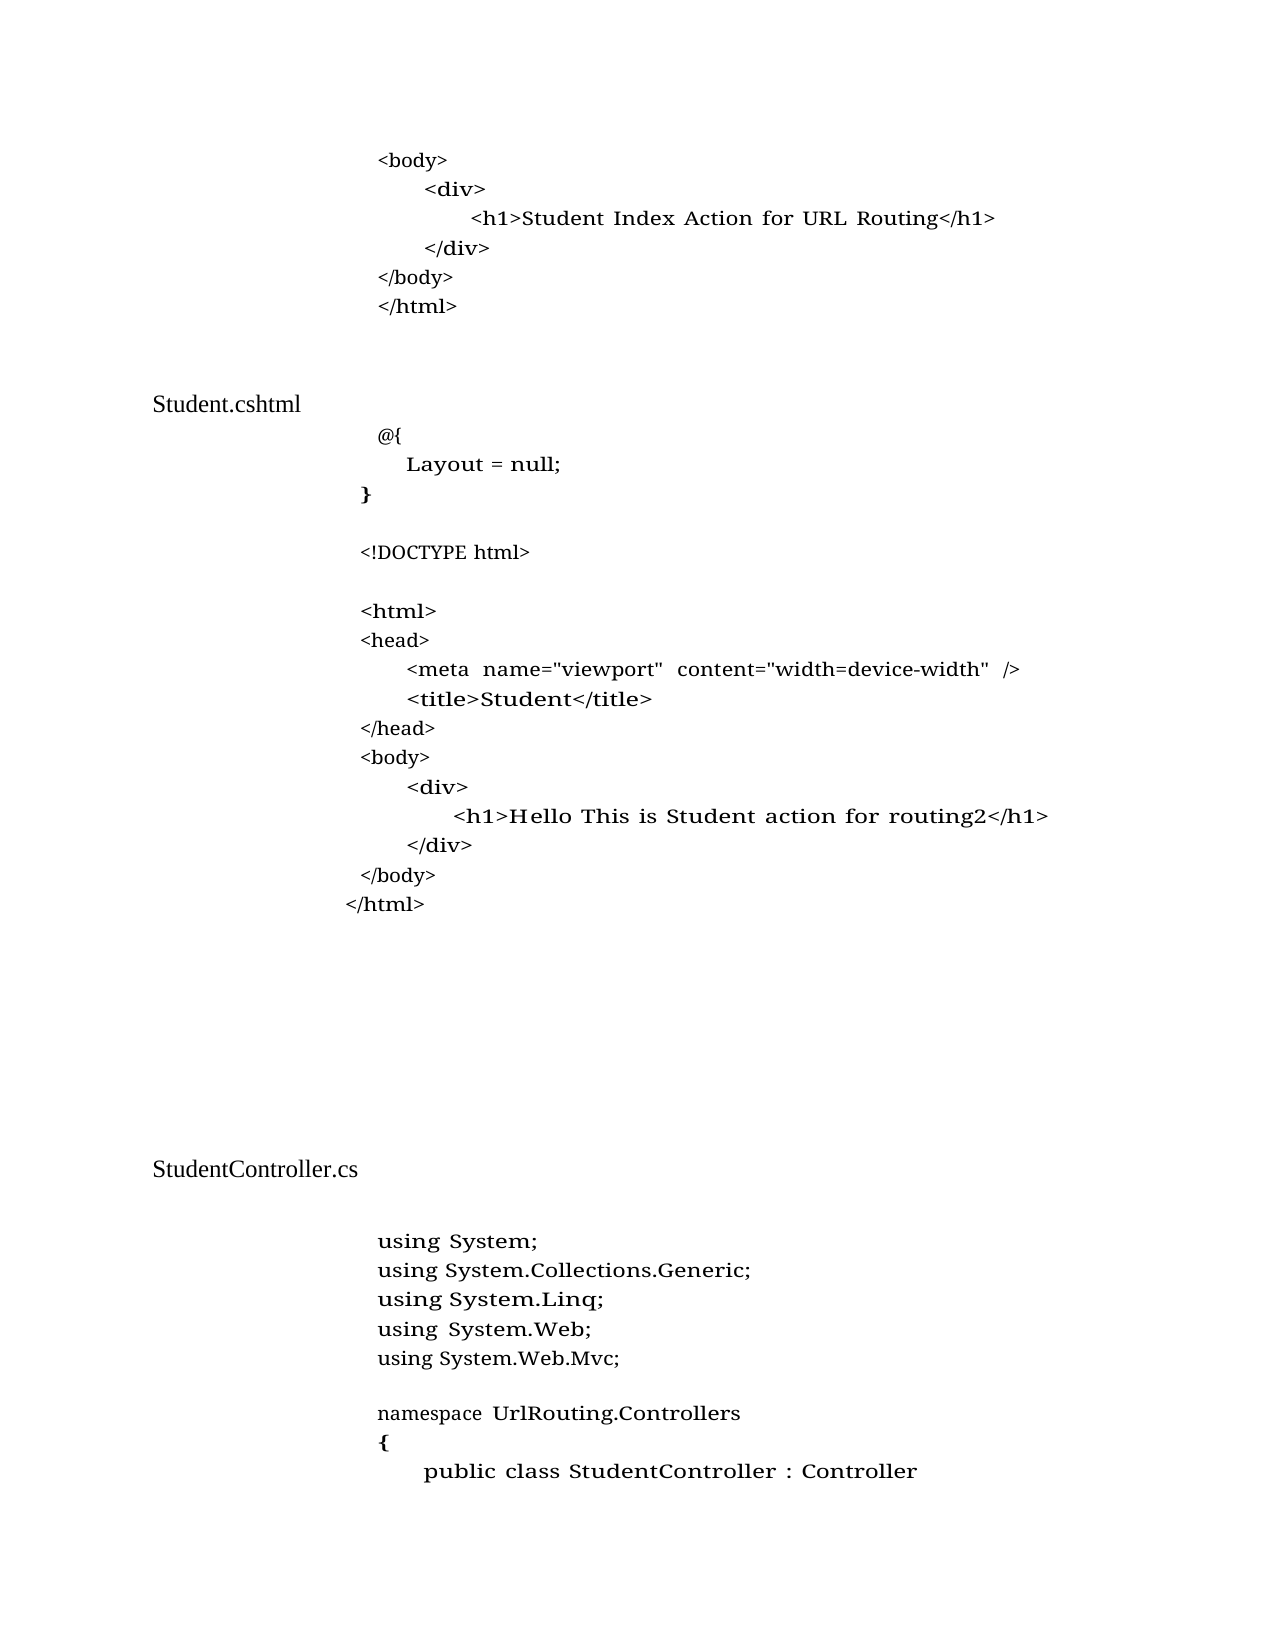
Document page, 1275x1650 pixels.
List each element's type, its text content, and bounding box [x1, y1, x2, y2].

text <div> [406, 774, 1140, 799]
text <meta name="viewport" content="width=device-width" /> [406, 657, 1140, 682]
text <!DOCTYPE html> [359, 539, 1140, 565]
text </head> [359, 715, 1140, 741]
text <head> [359, 627, 1140, 653]
text namespace UrlRouting.Controllers [377, 1400, 1140, 1426]
text <h1>Hello This is Student action for routing2</h1> [452, 803, 1140, 829]
text <title>Student</title> [406, 686, 1140, 712]
text </html> [377, 293, 1140, 319]
text using System; [167, 1228, 1140, 1253]
text public class StudentController : Controller [423, 1459, 1140, 1484]
text </div> [423, 235, 1140, 260]
text StudentController.cs [152, 1154, 1140, 1183]
text </html> [344, 891, 1140, 917]
text <body> [359, 745, 1140, 770]
text </body> [377, 264, 1140, 290]
text using System.Web.Mvc; [377, 1345, 697, 1371]
text } [359, 481, 1140, 507]
text using System.Collections.Generic; [377, 1257, 851, 1283]
text Layout = null; [406, 452, 1140, 477]
text <html> [359, 598, 1140, 624]
text using System.Linq; [377, 1287, 851, 1312]
text <h1>Student Index Action for URL Routing</h1> [470, 206, 1140, 231]
text @{ [167, 422, 1140, 447]
text Student.cshtml [152, 389, 1140, 418]
text <div> [423, 176, 1140, 202]
text <body> [377, 147, 1140, 172]
text </body> [359, 862, 1140, 887]
text { [377, 1429, 1140, 1455]
text </div> [406, 833, 1140, 858]
text using System.Web; [377, 1316, 697, 1341]
